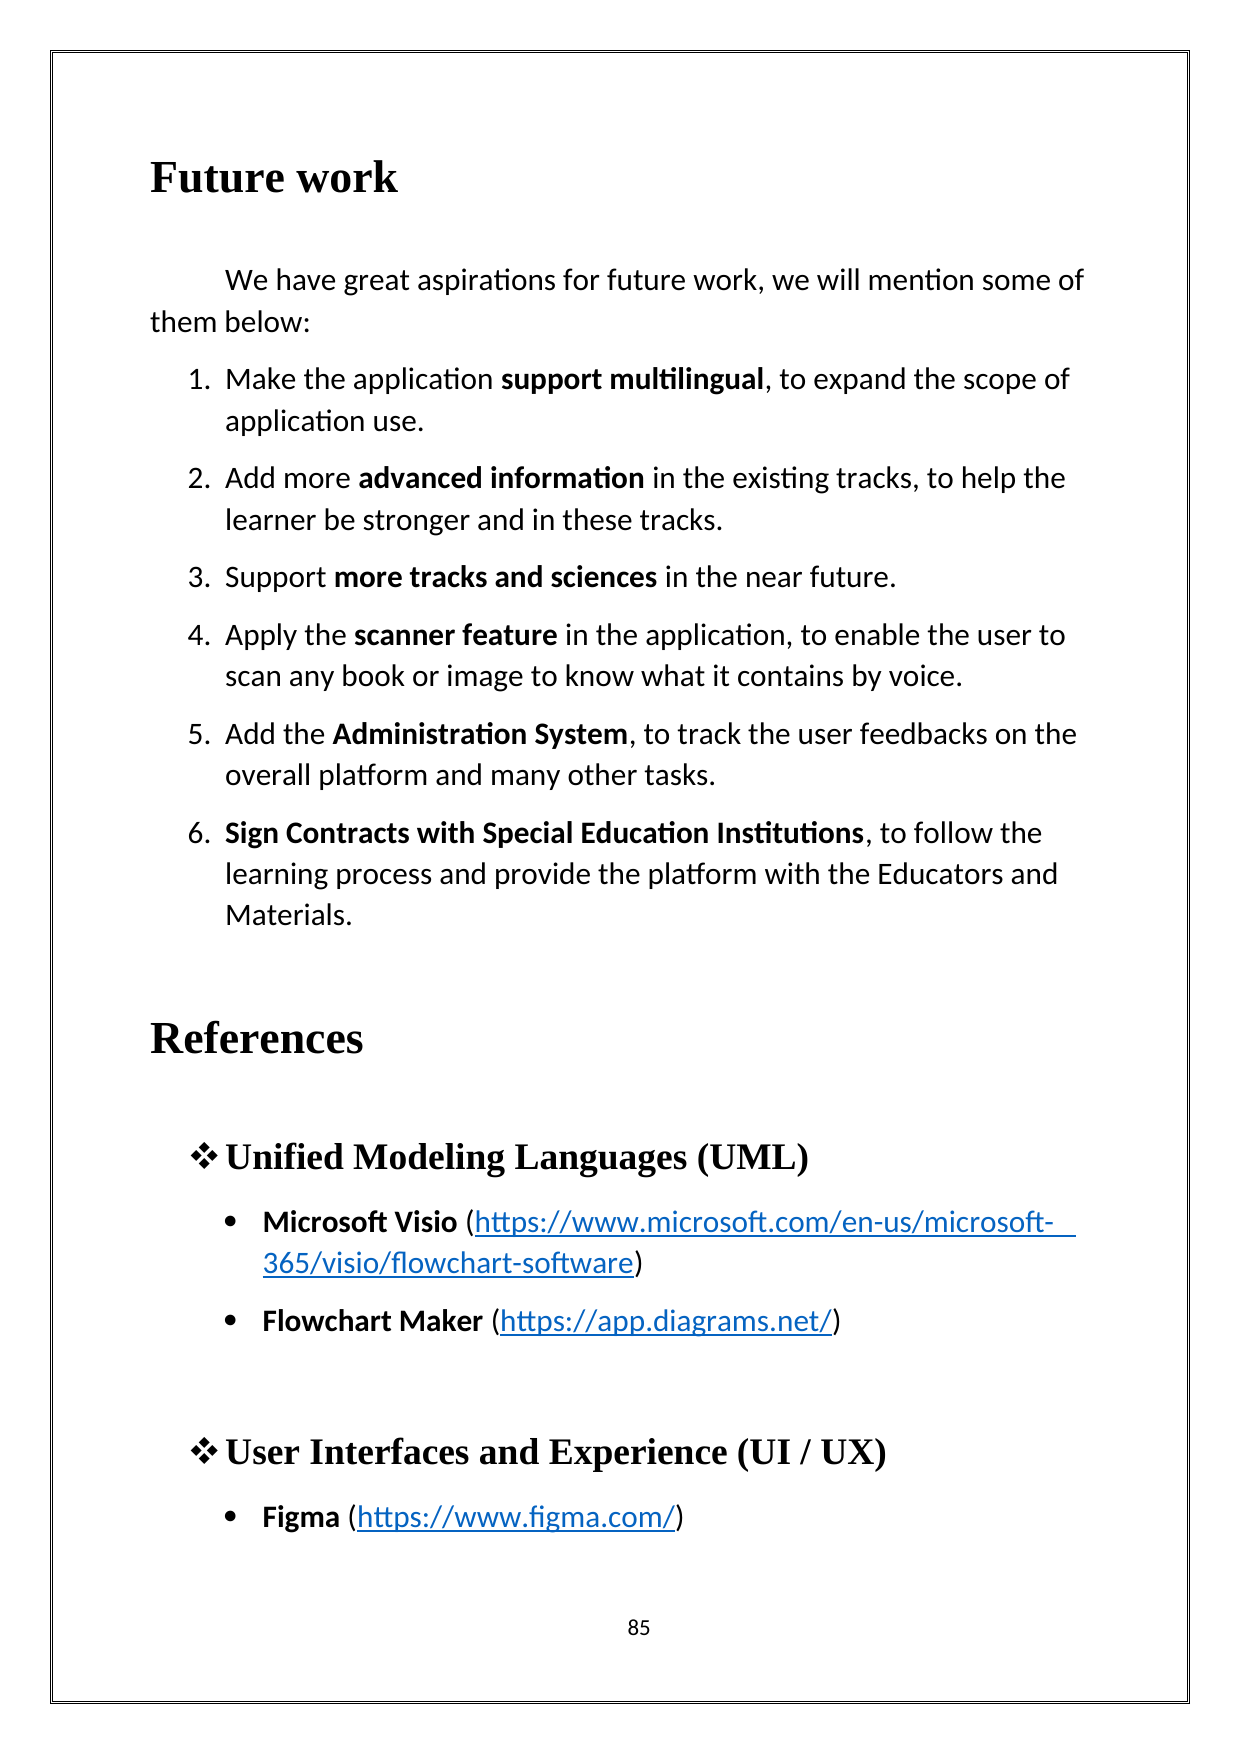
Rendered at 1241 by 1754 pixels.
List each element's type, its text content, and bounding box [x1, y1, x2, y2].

list Figma (https://www.figma.com/) [225, 1497, 1090, 1536]
list Make the application support multilingual, to expand the scope of application use. [187, 359, 1090, 439]
list Unified Modeling Languages (UML) [187, 1134, 1090, 1177]
list User Interfaces and Experience (UI / UX) [187, 1429, 1090, 1472]
text References [150, 1011, 1090, 1064]
text Future work [150, 150, 1090, 203]
list Add the Administration System, to track the user feedbacks on the overall platform and many other tasks. [187, 714, 1090, 793]
list Apply the scanner feature in the application, to enable the user to scan any book or image to know what it contains by voice. [187, 615, 1090, 694]
text We have great aspirations for future work, we will mention some of them below: [150, 261, 1090, 340]
list Flowchart Maker (https://app.diagrams.net/) [225, 1301, 1090, 1339]
list Microsoft Visio (https://www.microsoft.com/en-us/microsoft- 365/visio/flowchart-software) [225, 1202, 1090, 1281]
list Support more tracks and sciences in the near future. [187, 557, 1090, 596]
list Add more advanced information in the existing tracks, to help the learner be stronger and in these tracks. [187, 458, 1090, 538]
list Sign Contracts with Special Education Institutions, to follow the learning process and provide the platform with the Educators and Materials. [187, 813, 1090, 933]
